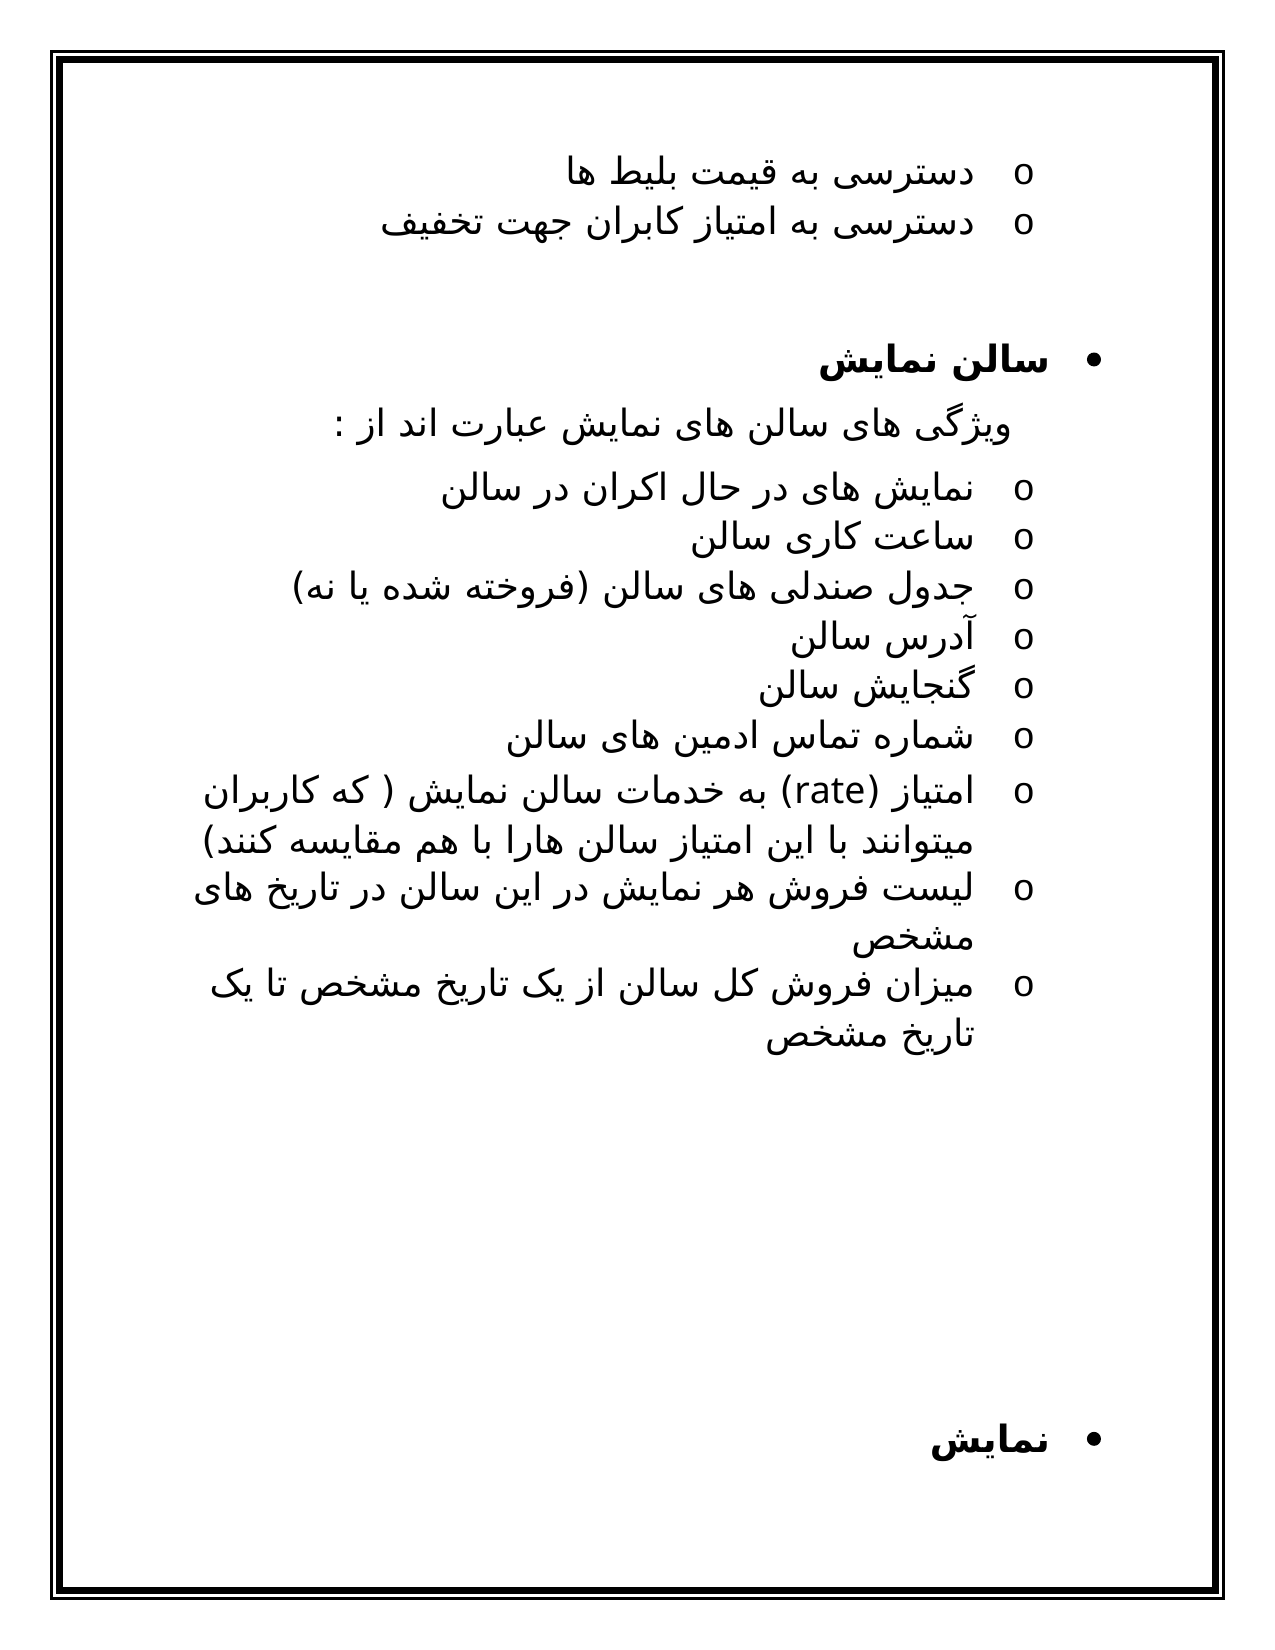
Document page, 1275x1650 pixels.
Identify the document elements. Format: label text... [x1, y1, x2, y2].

list لیست فروش هر نمایش در این سالن در تاریخ های مشخص [150, 865, 1012, 958]
text ویژگی های سالن های نمایش عبارت اند از : [150, 402, 1012, 445]
list آدرس سالن [150, 614, 1012, 660]
list دسترسی به امتیاز کابران جهت تخفیف [150, 200, 1012, 246]
list امتیاز (rate) به خدمات سالن نمایش ( که کاربران میتوانند با این امتیاز سالن هارا با هم مقایسه کنند) [150, 763, 1012, 862]
list میزان فروش کل سالن از یک تاریخ مشخص تا یک تاریخ مشخص [150, 962, 1012, 1055]
list شماره تماس ادمین های سالن [150, 714, 1012, 760]
list ساعت کاری سالن [150, 515, 1012, 561]
list سالن نمایش [150, 338, 1087, 381]
list دسترسی به قیمت بلیط ها [150, 150, 1012, 196]
list جدول صندلی های سالن (فروخته شده یا نه) [150, 565, 1012, 611]
list گنجایش سالن [150, 664, 1012, 710]
list نمایش [150, 1417, 1087, 1461]
list نمایش های در حال اکران در سالن [150, 465, 1012, 511]
